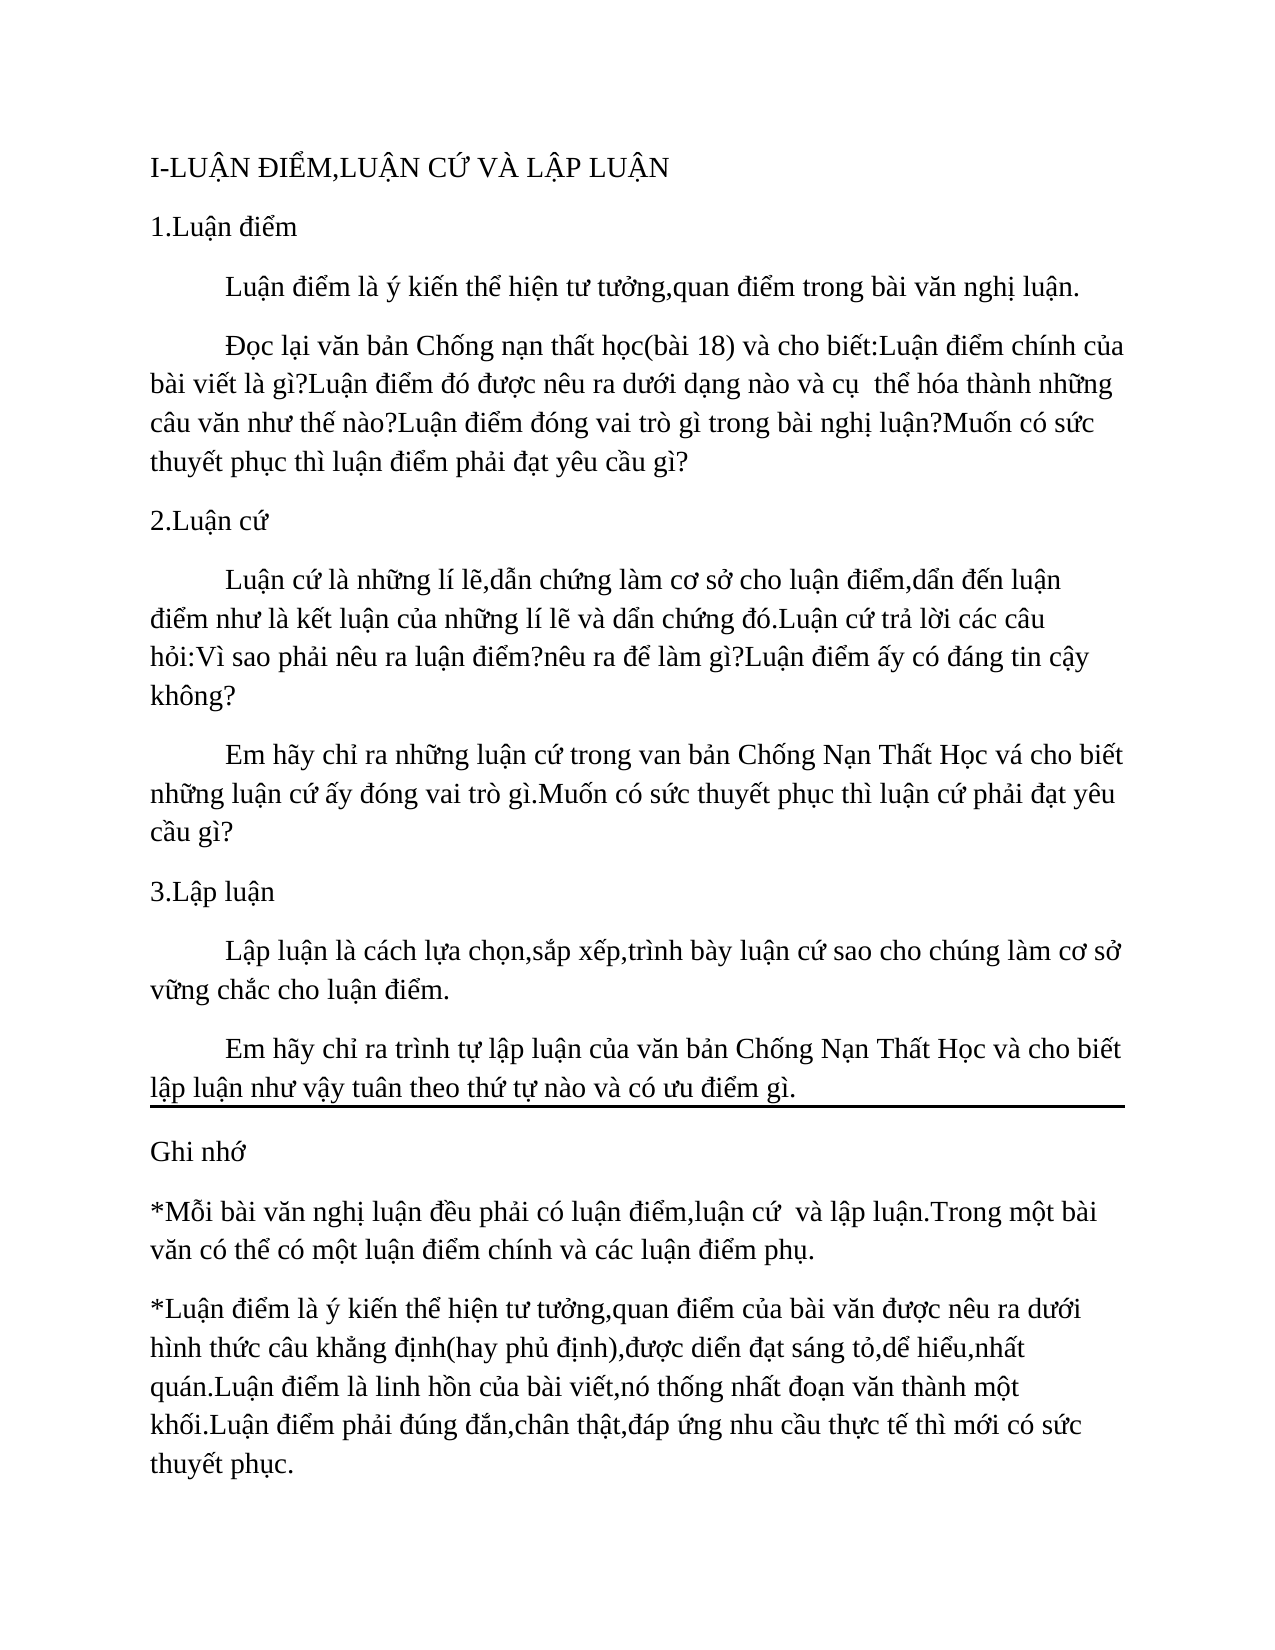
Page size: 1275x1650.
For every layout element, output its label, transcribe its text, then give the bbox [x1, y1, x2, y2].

text *Mỗi bài văn nghị luận đều phải có luận điểm,luận cứ và lập luận.Trong một bài văn có thể có một luận điểm chính và các luận điểm phụ. [150, 1194, 1125, 1266]
text I-LUẬN ĐIỂM,LUẬN CỨ VÀ LẬP LUẬN [150, 150, 1125, 183]
text *Luận điểm là ý kiến thể hiện tư tưởng,quan điểm của bài văn được nêu ra dưới hình thức câu khẳng định(hay phủ định),được diển đạt sáng tỏ,dể hiểu,nhất quán.Luận điểm là linh hồn của bài viết,nó thống nhất đoạn văn thành một khối.Luận điểm phải đúng đắn,chân thật,đáp ứng nhu cầu thực tế thì mới có sức thuyết phục. [150, 1292, 1125, 1479]
text 2.Luận cứ [150, 503, 1125, 537]
text Luận điểm là ý kiến thể hiện tư tưởng,quan điểm trong bài văn nghị luận. [150, 269, 1125, 302]
text Đọc lại văn bản Chống nạn thất học(bài 18) và cho biết:Luận điểm chính của bài viết là gì?Luận điểm đó được nêu ra dưới dạng nào và cụ thể hóa thành những câu văn như thế nào?Luận điểm đóng vai trò gì trong bài nghị luận?Muốn có sức thuyết phục thì luận điểm phải đạt yêu cầu gì? [150, 328, 1125, 477]
text Ghi nhớ [150, 1134, 1125, 1168]
text Em hãy chỉ ra trình tự lập luận của văn bản Chống Nạn Thất Học và cho biết lập luận như vậy tuân theo thứ tự nào và có ưu điểm gì. [150, 1031, 1125, 1105]
text Luận cứ là những lí lẽ,dẫn chứng làm cơ sở cho luận điểm,dẩn đến luận điểm như là kết luận của những lí lẽ và dẩn chứng đó.Luận cứ trả lời các câu hỏi:Vì sao phải nêu ra luận điểm?nêu ra để làm gì?Luận điểm ấy có đáng tin cậy không? [150, 562, 1125, 712]
text Em hãy chỉ ra những luận cứ trong van bản Chống Nạn Thất Học vá cho biết những luận cứ ấy đóng vai trò gì.Muốn có sức thuyết phục thì luận cứ phải đạt yêu cầu gì? [150, 737, 1125, 848]
text 3.Lập luận [150, 874, 1125, 907]
text 1.Luận điểm [150, 209, 1125, 243]
text Lập luận là cách lựa chọn,sắp xếp,trình bày luận cứ sao cho chúng làm cơ sở vững chắc cho luận điểm. [150, 933, 1125, 1005]
